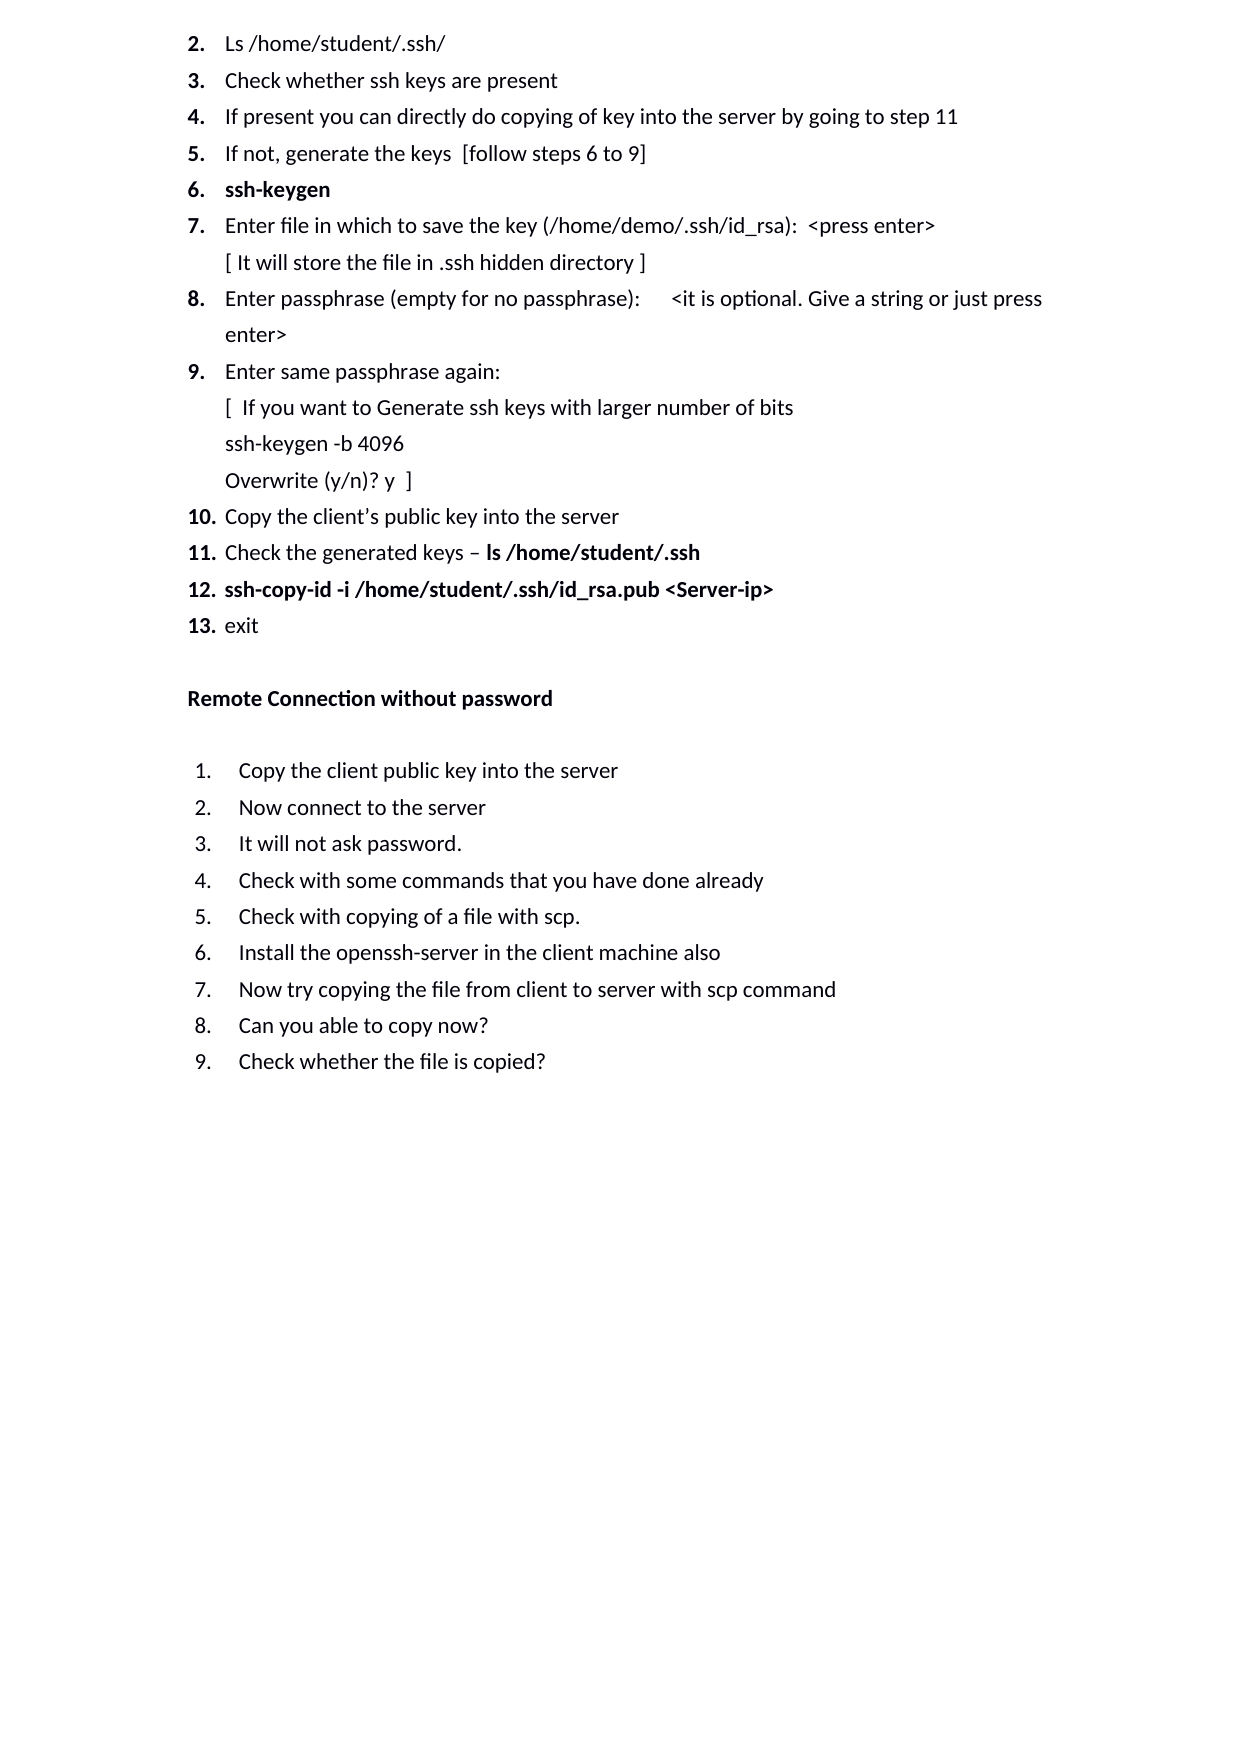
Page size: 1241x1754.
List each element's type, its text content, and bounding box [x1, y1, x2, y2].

list Copy the client public key into the server [194, 757, 1090, 785]
list Check with copying of a file with scp. [194, 902, 1090, 930]
list [ It will store the file in .ssh hidden directory ] [225, 248, 1090, 276]
list Install the openssh-server in the client machine also [194, 938, 1090, 966]
list It will not ask password. [194, 829, 1090, 857]
list Ls /home/student/.ssh/ [187, 29, 1090, 58]
list If present you can directly do copying of key into the server by going to step 11 [187, 102, 1090, 130]
list Check whether the file is copied? [194, 1047, 1090, 1076]
list Copy the client’s public key into the server [187, 502, 1090, 530]
list Now connect to the server [194, 793, 1090, 821]
list Check whether ssh keys are present [187, 66, 1090, 94]
list Can you able to copy now? [194, 1011, 1090, 1039]
list Check the generated keys – ls /home/student/.ssh [187, 538, 1090, 567]
list Overwrite (y/n)? y ] [225, 466, 1090, 494]
list Enter file in which to save the key (/home/demo/.ssh/id_rsa): <press enter> [187, 211, 1090, 239]
list Now try copying the file from client to server with scp command [194, 975, 1090, 1003]
list ssh-copy-id -i /home/student/.ssh/id_rsa.pub <Server-ip> [187, 575, 1090, 603]
list [ If you want to Generate ssh keys with larger number of bits [225, 393, 1090, 421]
list Enter same passphrase again: [187, 357, 1090, 385]
list ssh-keygen [187, 175, 1090, 203]
list exit [187, 611, 1090, 639]
list Enter passphrase (empty for no passphrase): <it is optional. Give a string or just press enter> [187, 284, 1090, 348]
list If not, generate the keys [follow steps 6 to 9] [187, 139, 1090, 167]
list ssh-keygen -b 4096 [225, 429, 1090, 457]
text Remote Connection without password [187, 684, 1090, 712]
list Check with some commands that you have done already [194, 866, 1090, 894]
